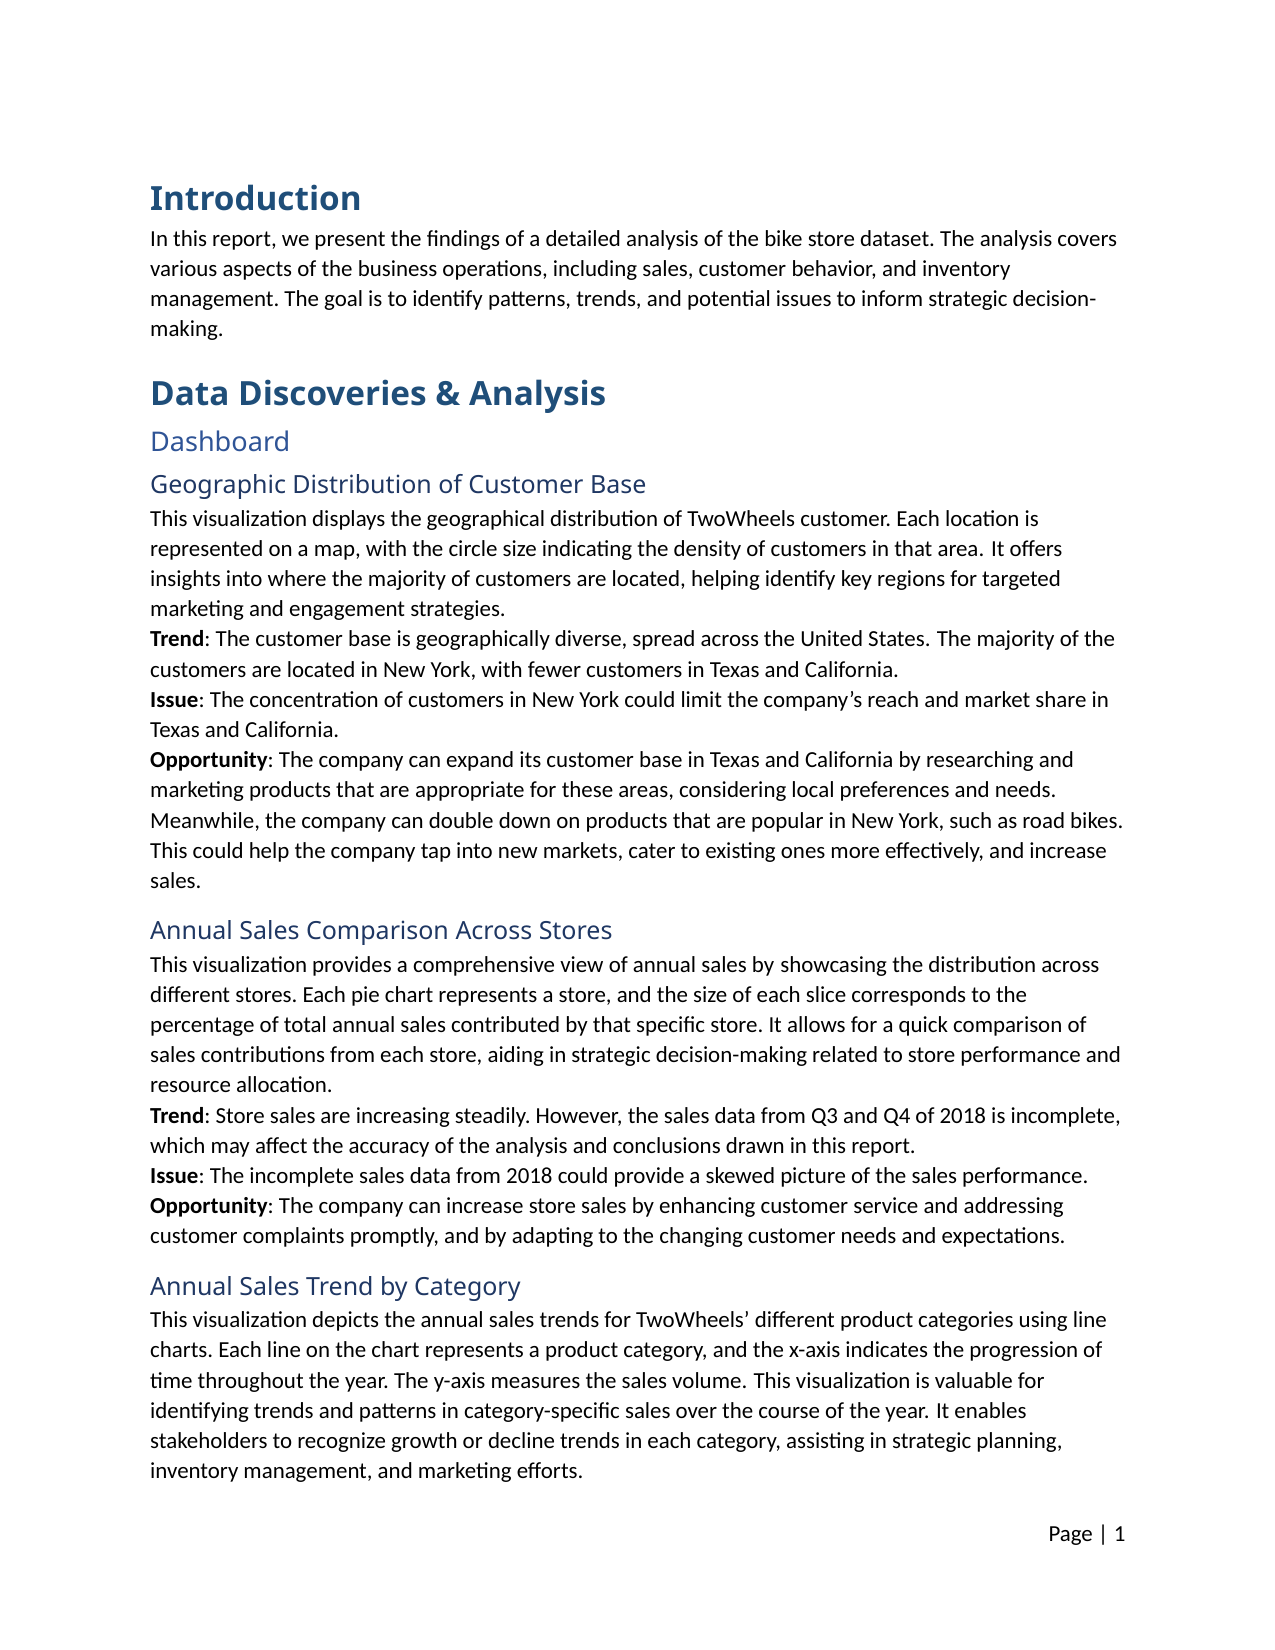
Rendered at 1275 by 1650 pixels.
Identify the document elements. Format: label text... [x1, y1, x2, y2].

text This visualization provides a comprehensive view of annual sales by showcasing the distribution across different stores. Each pie chart represents a store, and the size of each slice corresponds to the percentage of total annual sales contributed by that specific store. It allows for a quick comparison of sales contributions from each store, aiding in strategic decision-making related to store performance and resource allocation. [150, 950, 1125, 1099]
subtitle Geographic Distribution of Customer Base [150, 467, 1125, 501]
text Opportunity: The company can expand its customer base in Texas and California by researching and marketing products that are appropriate for these areas, considering local preferences and needs. Meanwhile, the company can double down on products that are popular in New York, such as road bikes. This could help the company tap into new markets, cater to existing ones more effectively, and increase sales. [150, 745, 1125, 894]
subtitle Dashboard [150, 423, 1125, 460]
text Trend: Store sales are increasing steadily. However, the sales data from Q3 and Q4 of 2018 is incomplete, which may affect the accuracy of the analysis and conclusions drawn in this report. [150, 1101, 1125, 1159]
text Issue: The incomplete sales data from 2018 could provide a skewed picture of the sales performance. [150, 1161, 1125, 1189]
text This visualization displays the geographical distribution of TwoWheels customer. Each location is represented on a map, with the circle size indicating the density of customers in that area. It offers insights into where the majority of customers are located, helping identify key regions for targeted marketing and engagement strategies. [150, 504, 1125, 622]
subtitle Annual Sales Comparison Across Stores [150, 913, 1125, 947]
subtitle Annual Sales Trend by Category [150, 1268, 1125, 1303]
text This visualization depicts the annual sales trends for TwoWheels’ different product categories using line charts. Each line on the chart represents a product category, and the x-axis indicates the progression of time throughout the year. The y-axis measures the sales volume. This visualization is valuable for identifying trends and patterns in category-specific sales over the course of the year. It enables stakeholders to recognize growth or decline trends in each category, assisting in strategic planning, inventory management, and marketing efforts. [150, 1305, 1125, 1484]
text Opportunity: The company can increase store sales by enhancing customer service and addressing customer complaints promptly, and by adapting to the changing customer needs and expectations. [150, 1191, 1125, 1250]
subtitle Data Discoveries & Analysis [150, 370, 1125, 415]
text Trend: The customer base is geographically diverse, spread across the United States. The majority of the customers are located in New York, with fewer customers in Texas and California. [150, 624, 1125, 683]
subtitle Introduction [150, 175, 1125, 220]
text Issue: The concentration of customers in New York could limit the company’s reach and market share in Texas and California. [150, 685, 1125, 743]
subtitle In this report, we present the findings of a detailed analysis of the bike store dataset. The analysis covers various aspects of the business operations, including sales, customer behavior, and inventory management. The goal is to identify patterns, trends, and potential issues to inform strategic decision-making. [150, 224, 1125, 343]
